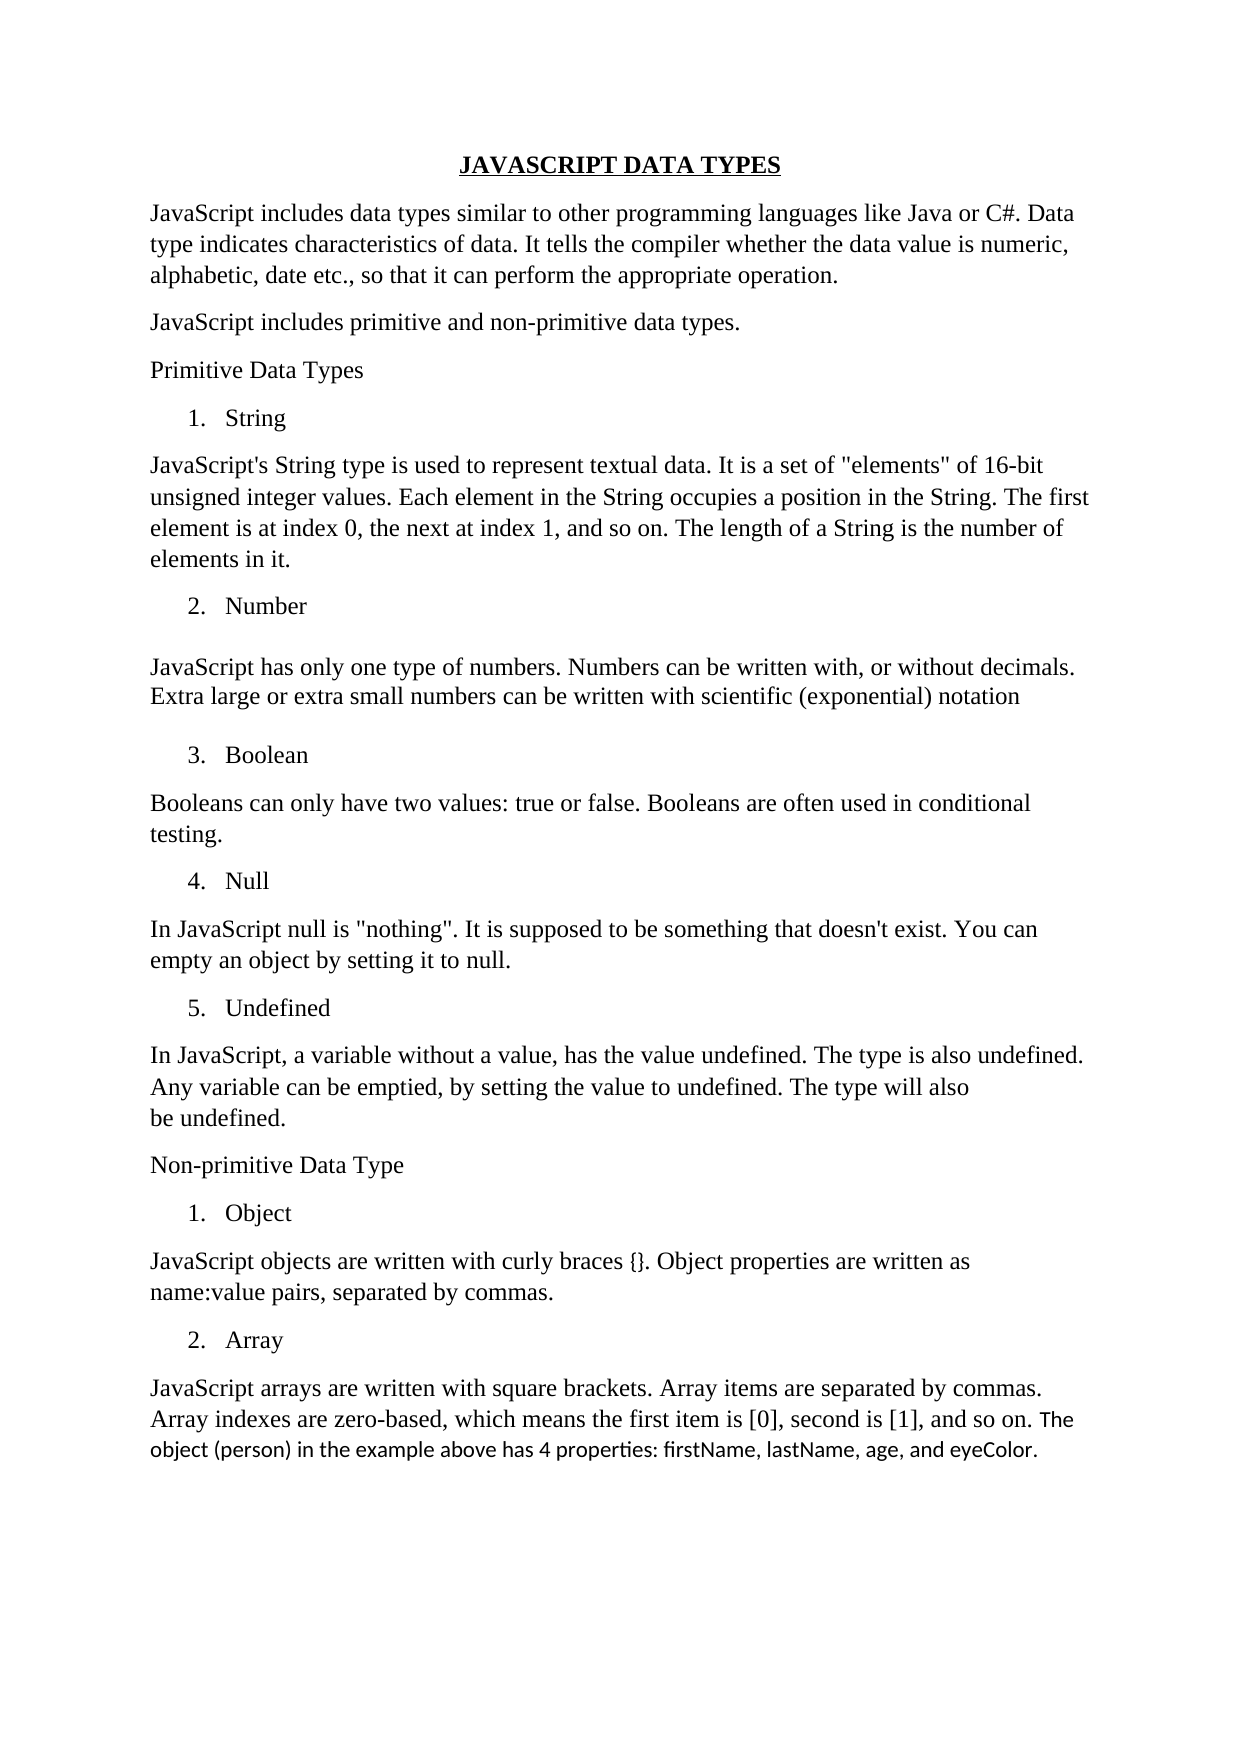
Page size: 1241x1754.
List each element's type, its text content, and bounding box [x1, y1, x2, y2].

text JavaScript objects are written with curly braces {}. Object properties are written as name:value pairs, separated by commas. [150, 1246, 1090, 1306]
text JavaScript includes data types similar to other programming languages like Java or C#. Data type indicates characteristics of data. It tells the compiler whether the data value is numeric, alphabetic, date etc., so that it can perform the appropriate operation. [150, 198, 1090, 288]
text JAVASCRIPT DATA TYPES [150, 150, 1090, 179]
list Number [187, 591, 1090, 620]
text Primitive Data Types [150, 355, 1090, 384]
text In JavaScript null is "nothing". It is supposed to be something that doesn't exist. You can empty an object by setting it to null. [150, 914, 1090, 974]
text Non-primitive Data Type [150, 1150, 1090, 1179]
list Undefined [187, 993, 1090, 1022]
list String [187, 403, 1090, 432]
list Object [187, 1198, 1090, 1227]
text JavaScript's String type is used to represent textual data. It is a set of "elements" of 16-bit unsigned integer values. Each element in the String occupies a position in the String. The first element is at index 0, the next at index 1, and so on. The length of a String is the number of elements in it. [150, 451, 1090, 572]
text Booleans can only have two values: true or false. Booleans are often used in conditional testing. [150, 788, 1090, 847]
list Boolean [187, 740, 1090, 769]
list Array [187, 1325, 1090, 1354]
list Null [187, 866, 1090, 895]
text JavaScript arrays are written with square brackets. Array items are separated by commas. Array indexes are zero-based, which means the first item is [0], second is [1], and so on. The object (person) in the example above has 4 properties: firstName, lastName, age, and eyeColor. [150, 1373, 1090, 1463]
text JavaScript has only one type of numbers. Numbers can be written with, or without decimals. Extra large or extra small numbers can be written with scientific (exponential) notation [150, 652, 1090, 710]
text In JavaScript, a variable without a value, has the value undefined. The type is also undefined. Any variable can be emptied, by setting the value to undefined. The type will also be undefined. [150, 1041, 1090, 1131]
text JavaScript includes primitive and non-primitive data types. [150, 307, 1090, 336]
